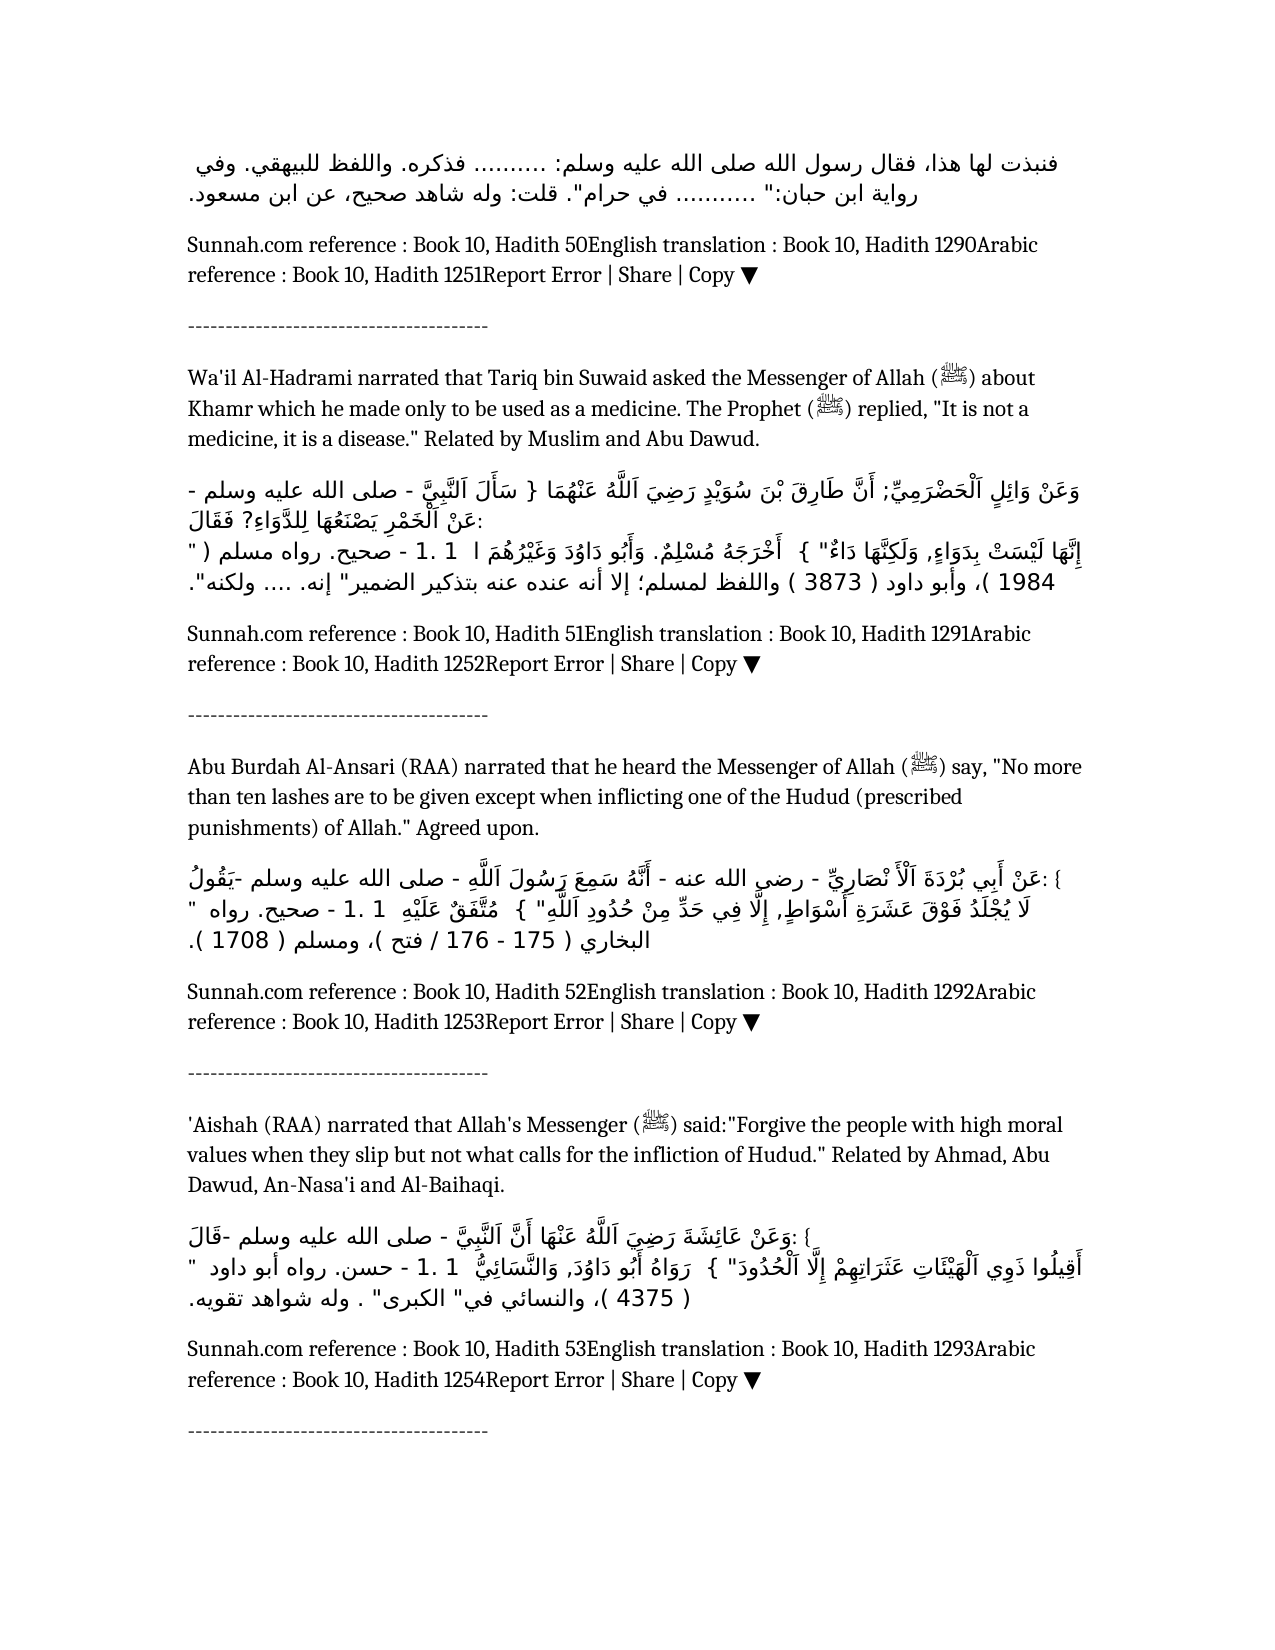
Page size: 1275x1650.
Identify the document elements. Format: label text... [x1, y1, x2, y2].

text Sunnah.com reference : Book 10, Hadith 52English translation : Book 10, Hadith 1292Arabic reference : Book 10, Hadith 1253Report Error | Share | Copy ▼ [187, 978, 1087, 1035]
text 'Aishah (RAA) narrated that Allah's Messenger (ﷺ) said:"Forgive the people with high moral values when they slip but not what calls for the infliction of Hudud." Related by Ahmad, Abu Dawud, An-Nasa'i and Al-Baihaqi. [187, 1111, 1087, 1198]
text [187, 150, 1087, 207]
text Abu Burdah Al-Ansari (RAA) narrated that he heard the Messenger of Allah (ﷺ) say, "No more than ten lashes are to be given except when inflicting one of the Hudud (prescribed punishments) of Allah." Agreed upon. [187, 753, 1087, 841]
text ---------------------------------------- [187, 1417, 1087, 1444]
text عَنْ أَبِي بُرْدَةَ اَلْأَ نْصَارِيِّ ‏- رضى الله عنه ‏- أَنَّهُ سَمِعَ رَسُولَ اَللَّهِ ‏- صلى الله عليه وسلم ‏-يَقُولُ: { " لَا يُجْلَدُ فَوْقَ عَشَرَةِ أَسْوَاطٍ, إِلَّا فِي حَدِّ مِنْ حُدُودِ اَللَّهِ" } مُتَّفَقٌ عَلَيْهِ 1‏ .‏‏1 ‏- صحيح.‏ رواه البخاري ( 175 ‏- 176 / فتح )‏، ومسلم ( 1708 )‏.‏ [187, 865, 1087, 954]
text Wa'il Al-Hadrami narrated that Tariq bin Suwaid asked the Messenger of Allah (ﷺ) about Khamr which he made only to be used as a medicine. The Prophet (ﷺ) replied, "It is not a medicine, it is a disease." Related by Muslim and Abu Dawud. [187, 364, 1087, 452]
text ---------------------------------------- [187, 313, 1087, 340]
text Sunnah.com reference : Book 10, Hadith 53English translation : Book 10, Hadith 1293Arabic reference : Book 10, Hadith 1254Report Error | Share | Copy ▼ [187, 1336, 1087, 1393]
text وَعَنْ وَائِلٍ اَلْحَضْرَمِيِّ; أَنَّ طَارِقَ بْنَ سُوَيْدٍ رَضِيَ اَللَّهُ عَنْهُمَا { سَأَلَ اَلنَّبِيَّ ‏- صلى الله عليه وسلم ‏-عَنْ اَلْخَمْرِ يَصْنَعُهَا لِلدَّوَاءِ? فَقَالَ: " إِنَّهَا لَيْسَتْ بِدَوَاءٍ, وَلَكِنَّهَا دَاءٌ" } أَخْرَجَهُ مُسْلِمٌ.‏ وَأَبُو دَاوُدَ وَغَيْرُهُمَ ا 1‏ .‏‏1 ‏- صحيح.‏ رواه مسلم ( 1984 )‏، وأبو داود ( 3873 )‏ واللفظ لمسلم؛ إلا أنه عنده عنه بتذكير الضمير" إنه.‏ .‏.‏.‏.‏ ولكنه".‏ [187, 477, 1087, 596]
text Sunnah.com reference : Book 10, Hadith 51English translation : Book 10, Hadith 1291Arabic reference : Book 10, Hadith 1252Report Error | Share | Copy ▼ [187, 621, 1087, 677]
text وَعَنْ عَائِشَةَ رَضِيَ اَللَّهُ عَنْهَا أَنَّ اَلنَّبِيَّ ‏- صلى الله عليه وسلم ‏-قَالَ: { " أَقِيلُوا ذَوِي اَلْهَيْئَاتِ عَثَرَاتِهِمْ إِلَّا اَلْحُدُودَ" } رَوَاهُ أَبُو دَاوُدَ, وَالنَّسَائِيُّ 1‏ .‏‏1 ‏- حسن.‏ رواه أبو داود ( 4375 )‏، والنسائي في" الكبرى" .‏ وله شواهد تقويه.‏ [187, 1223, 1087, 1311]
text ---------------------------------------- [187, 702, 1087, 728]
text ---------------------------------------- [187, 1060, 1087, 1086]
text Sunnah.com reference : Book 10, Hadith 50English translation : Book 10, Hadith 1290Arabic reference : Book 10, Hadith 1251Report Error | Share | Copy ▼ [187, 232, 1087, 289]
